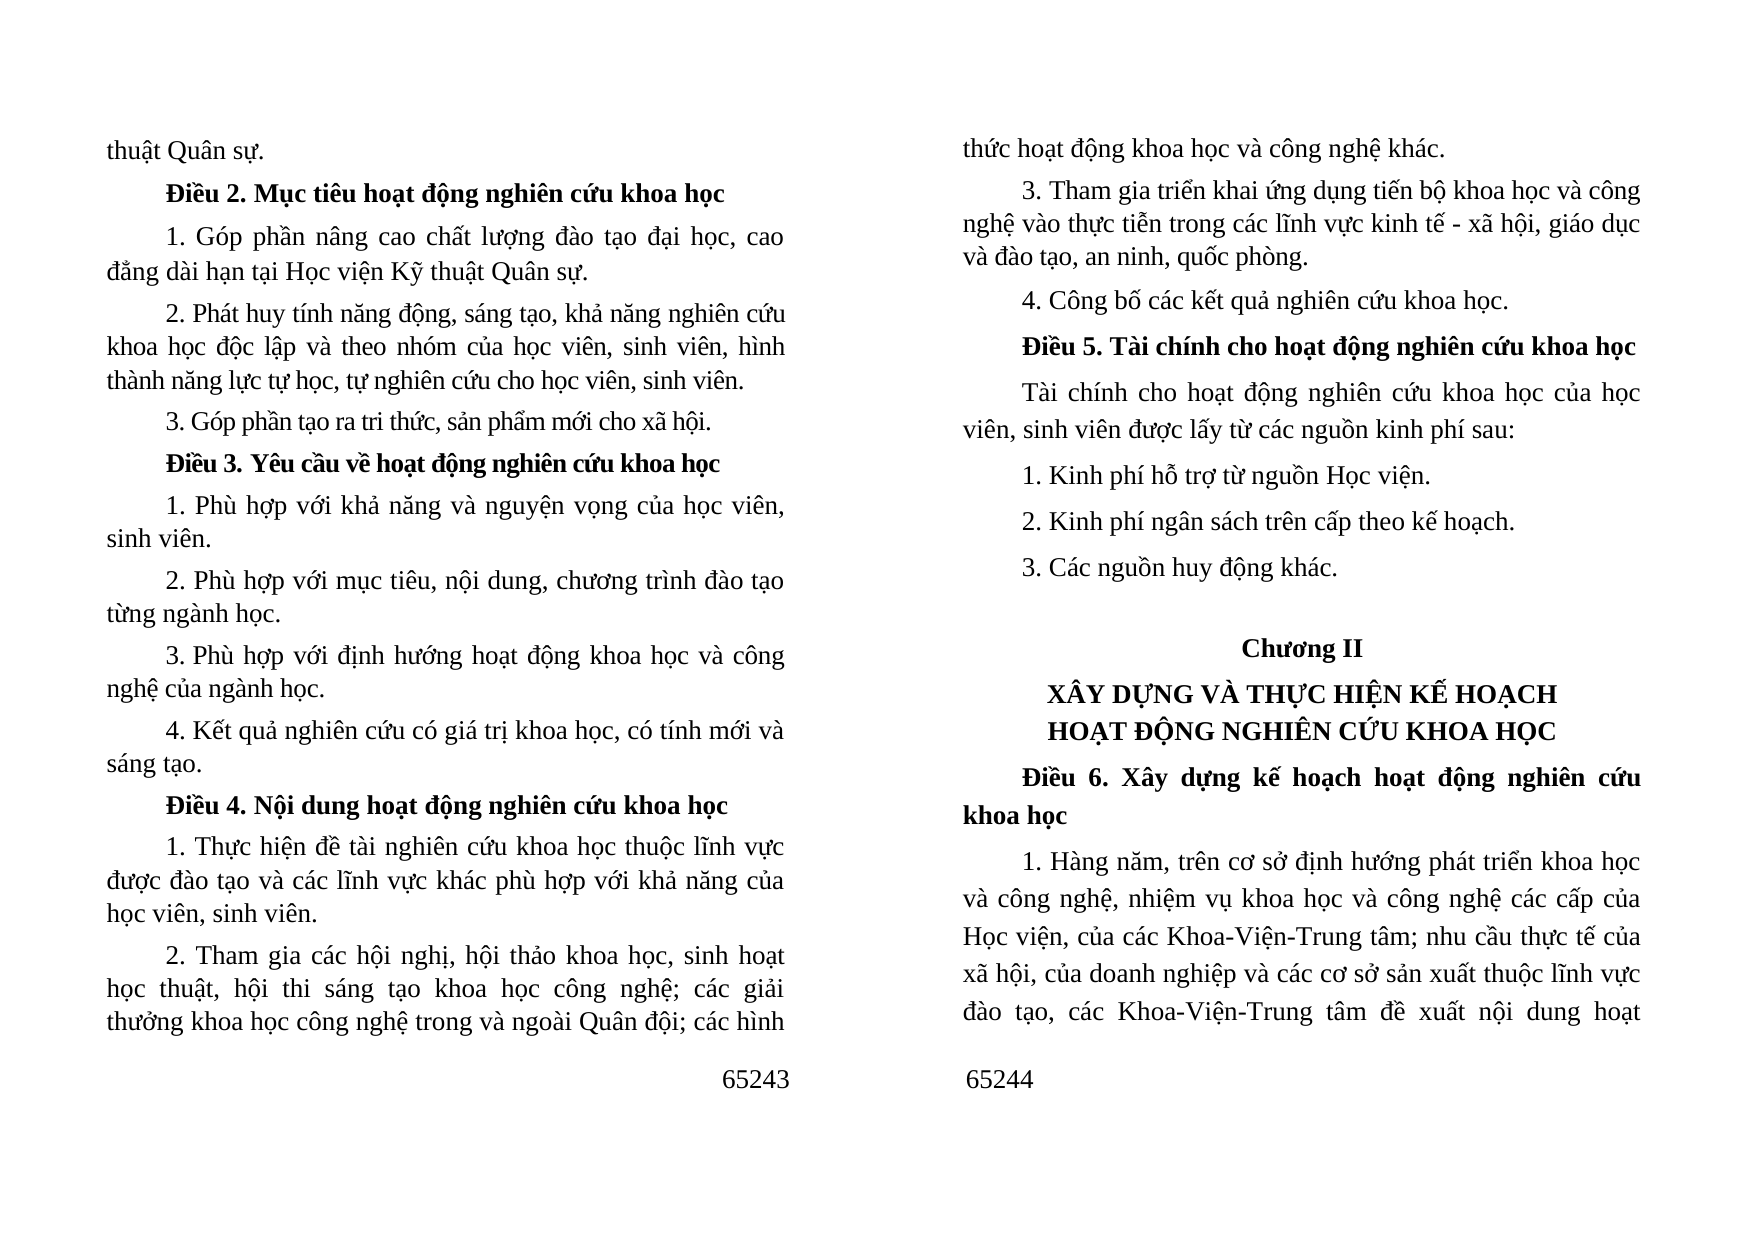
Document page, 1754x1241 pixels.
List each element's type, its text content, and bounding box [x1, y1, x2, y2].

text 1. Góp phần nâng cao chất lượng đào tạo đại học, cao đẳng dài hạn tại Học viện Kỹ thuật Quân sự. [106, 217, 786, 287]
text 4. Kết quả nghiên cứu có giá trị khoa học, có tính mới và sáng tạo. [106, 712, 786, 778]
text 2. Tham gia các hội nghị, hội thảo khoa học, sinh hoạt học thuật, hội thi sáng tạo khoa học công nghệ; các giải thưởng khoa học công nghệ trong và ngoài Quân đội; các hình thức hoạt động khoa học và công nghệ khác. [106, 937, 786, 1037]
text 3. Góp phần tạo ra tri thức, sản phẩm mới cho xã hội. [106, 403, 786, 437]
text Điều 2. Mục tiêu hoạt động nghiên cứu khoa học [106, 173, 786, 208]
text Tài chính cho hoạt động nghiên cứu khoa học của học viên, sinh viên được lấy từ các nguồn kinh phí sau: [963, 369, 1642, 444]
text 2. Kinh phí ngân sách trên cấp theo kế hoạch. [963, 499, 1642, 536]
text 2. Phù hợp với mục tiêu, nội dung, chương trình đào tạo từng ngành học. [106, 562, 786, 628]
text XÂY DỰNG VÀ THỰC HIỆN KẾ HOẠCH HOẠT ĐỘNG NGHIÊN CỨU KHOA HỌC [963, 672, 1642, 747]
text 1. Thực hiện đề tài nghiên cứu khoa học thuộc lĩnh vực được đào tạo và các lĩnh vực khác phù hợp với khả năng của học viên, sinh viên. [106, 828, 786, 928]
text 2. Quy định này áp dụng cho các đối tượng là học viên, sinh viên đào tạo đại học, cao đẳng dài hạn tại Học viện Kỹ thuật Quân sự. [106, 130, 786, 165]
text 1. Phù hợp với khả năng và nguyện vọng của học viên, sinh viên. [106, 487, 786, 553]
text Điều 3. Yêu cầu về hoạt động nghiên cứu khoa học [106, 445, 786, 478]
text 2. Phát huy tính năng động, sáng tạo, khả năng nghiên cứu khoa học độc lập và theo nhóm của học viên, sinh viên, hình thành năng lực tự học, tự nghiên cứu cho học viên, sinh viên. [106, 295, 786, 395]
text Điều 6. Xây dựng kế hoạch hoạt động nghiên cứu khoa học [963, 755, 1642, 830]
text Chương II [963, 626, 1642, 663]
text 3. Các nguồn huy động khác. [963, 544, 1642, 582]
text 1. Kinh phí hỗ trợ từ nguồn Học viện. [963, 453, 1642, 490]
text 3. Tham gia triển khai ứng dụng tiến bộ khoa học và công nghệ vào thực tiễn trong các lĩnh vực kinh tế - xã hội, giáo dục và đào tạo, an ninh, quốc phòng. [963, 172, 1642, 272]
text 3. Phù hợp với định hướng hoạt động khoa học và công nghệ của ngành học. [106, 637, 786, 703]
text Điều 5. Tài chính cho hoạt động nghiên cứu khoa học [963, 324, 1642, 361]
text 4. Công bố các kết quả nghiên cứu khoa học. [963, 280, 1642, 315]
text 2. Tham gia các hội nghị, hội thảo khoa học, sinh hoạt học thuật, hội thi sáng tạo khoa học công nghệ; các giải thưởng khoa học công nghệ trong và ngoài Quân đội; các hình thức hoạt động khoa học và công nghệ khác. [963, 130, 1642, 163]
text Điều 4. Nội dung hoạt động nghiên cứu khoa học [106, 787, 786, 820]
